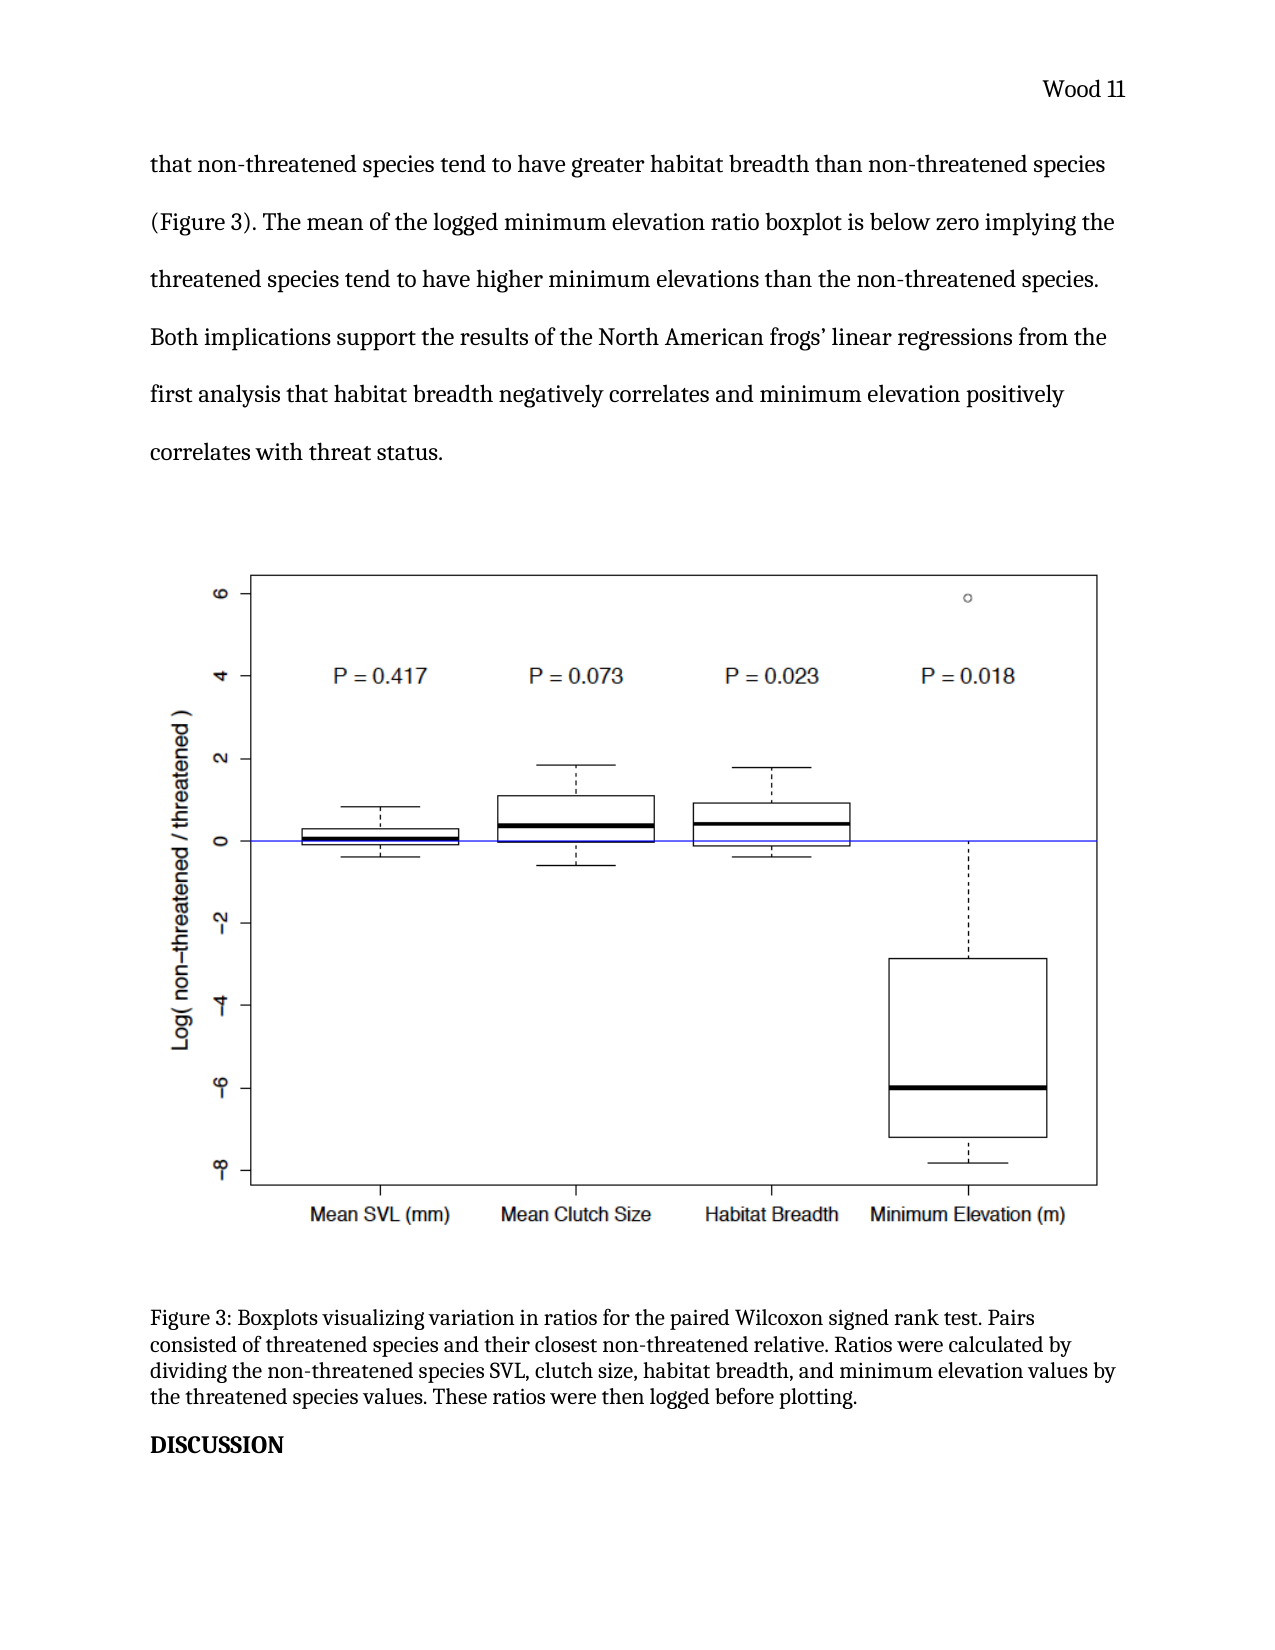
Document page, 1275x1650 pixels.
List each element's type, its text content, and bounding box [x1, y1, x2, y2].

picture [150, 495, 1138, 1285]
text Figure 3: Boxplots visualizing variation in ratios for the paired Wilcoxon signed rank test. Pairs consisted of threatened species and their closest non-threatened relative. Ratios were calculated by dividing the non-threatened species SVL, clutch size, habitat breadth, and minimum elevation values by the threatened species values. These ratios were then logged before plotting. [150, 1305, 1125, 1411]
text DISCUSSION [150, 1431, 1125, 1460]
